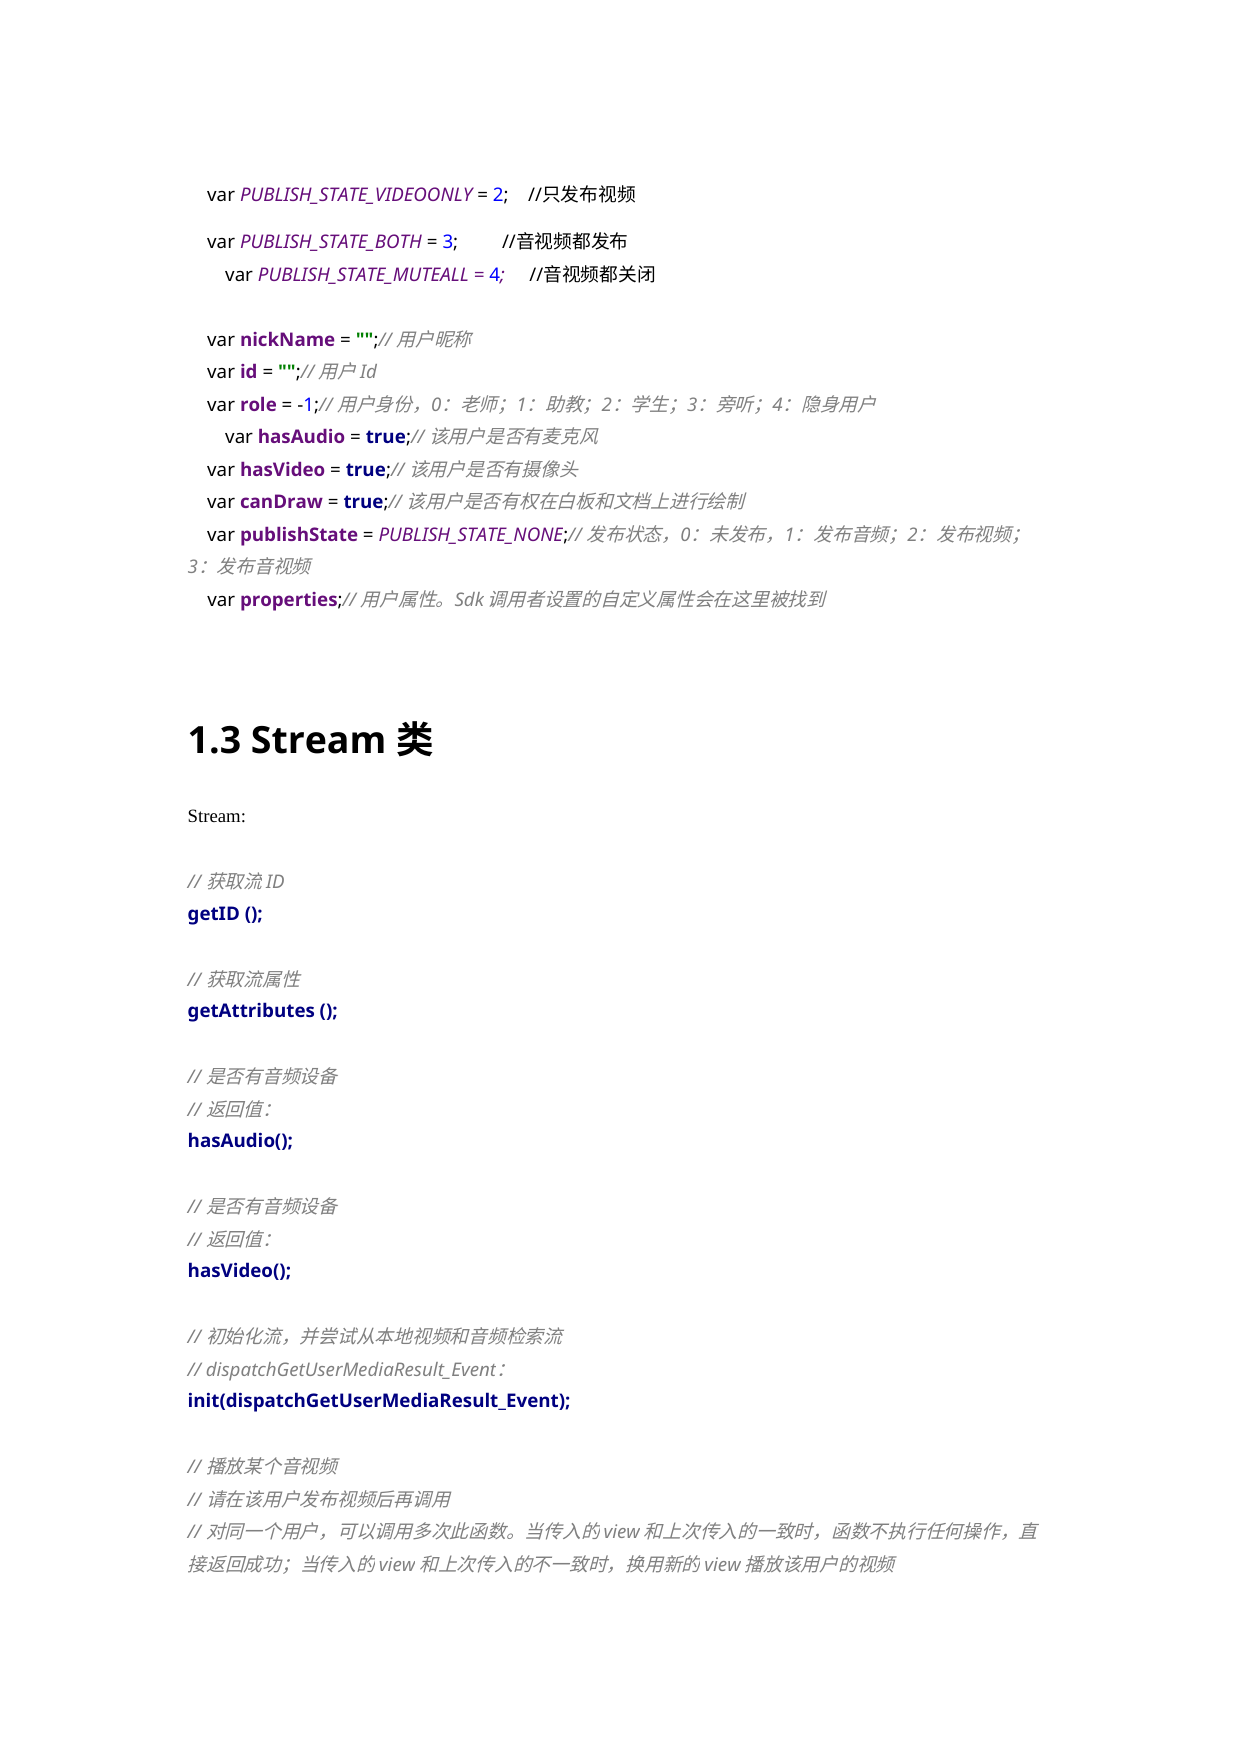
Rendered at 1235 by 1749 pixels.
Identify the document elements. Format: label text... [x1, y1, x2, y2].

text // 播放某个音视频 [187, 1449, 1047, 1482]
text // 是否有音频设备 [187, 1189, 1047, 1222]
text hasAudio(); [187, 1124, 1047, 1157]
text getAttributes (); [187, 994, 1047, 1027]
text // 返回值： [187, 1092, 1047, 1124]
text // 获取流ID [187, 864, 1047, 897]
text // dispatchGetUserMediaResult_Event： [187, 1352, 1047, 1384]
text hasVideo(); [187, 1254, 1047, 1287]
text // 返回值： [187, 1222, 1047, 1254]
text // 获取流属性 [187, 962, 1047, 994]
text // 是否有音频设备 [187, 1059, 1047, 1092]
text init(dispatchGetUserMediaResult_Event); [187, 1384, 1047, 1417]
text // 请在该用户发布视频后再调用 [187, 1482, 1047, 1514]
text var hasAudio = true;// 该用户是否有麦克风 var hasVideo = true;// 该用户是否有摄像头 var canDraw = true;// 该用户是否有权在白板和文档上进行绘制 var publishState = PUBLISH_STATE_NONE;// 发布状态，0：未发布，1：发布音频；2：发布视频；3：发布音视频 var properties;// 用户属性。Sdk调用者设置的自定义属性会在这里被找到 [187, 419, 1047, 614]
text var PUBLISH_STATE_MUTEALL = 4; //音视频都关闭 var nickName = "";// 用户昵称 var id = "";// 用户Id var role = -1;// 用户身份，0：老师；1：助教；2：学生；3：旁听；4：隐身用户 [187, 257, 1047, 419]
text // 对同一个用户，可以调用多次此函数。当传入的view和上次传入的一致时，函数不执行任何操作，直接返回成功；当传入的view和上次传入的不一致时，换用新的view播放该用户的视频 [187, 1514, 1047, 1579]
text // 初始化流，并尝试从本地视频和音频检索流 [187, 1319, 1047, 1352]
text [187, 159, 1047, 257]
subtitle 1.3 Stream 类 [187, 705, 1047, 770]
text getID (); [187, 897, 1047, 929]
text Stream: [187, 799, 1047, 832]
